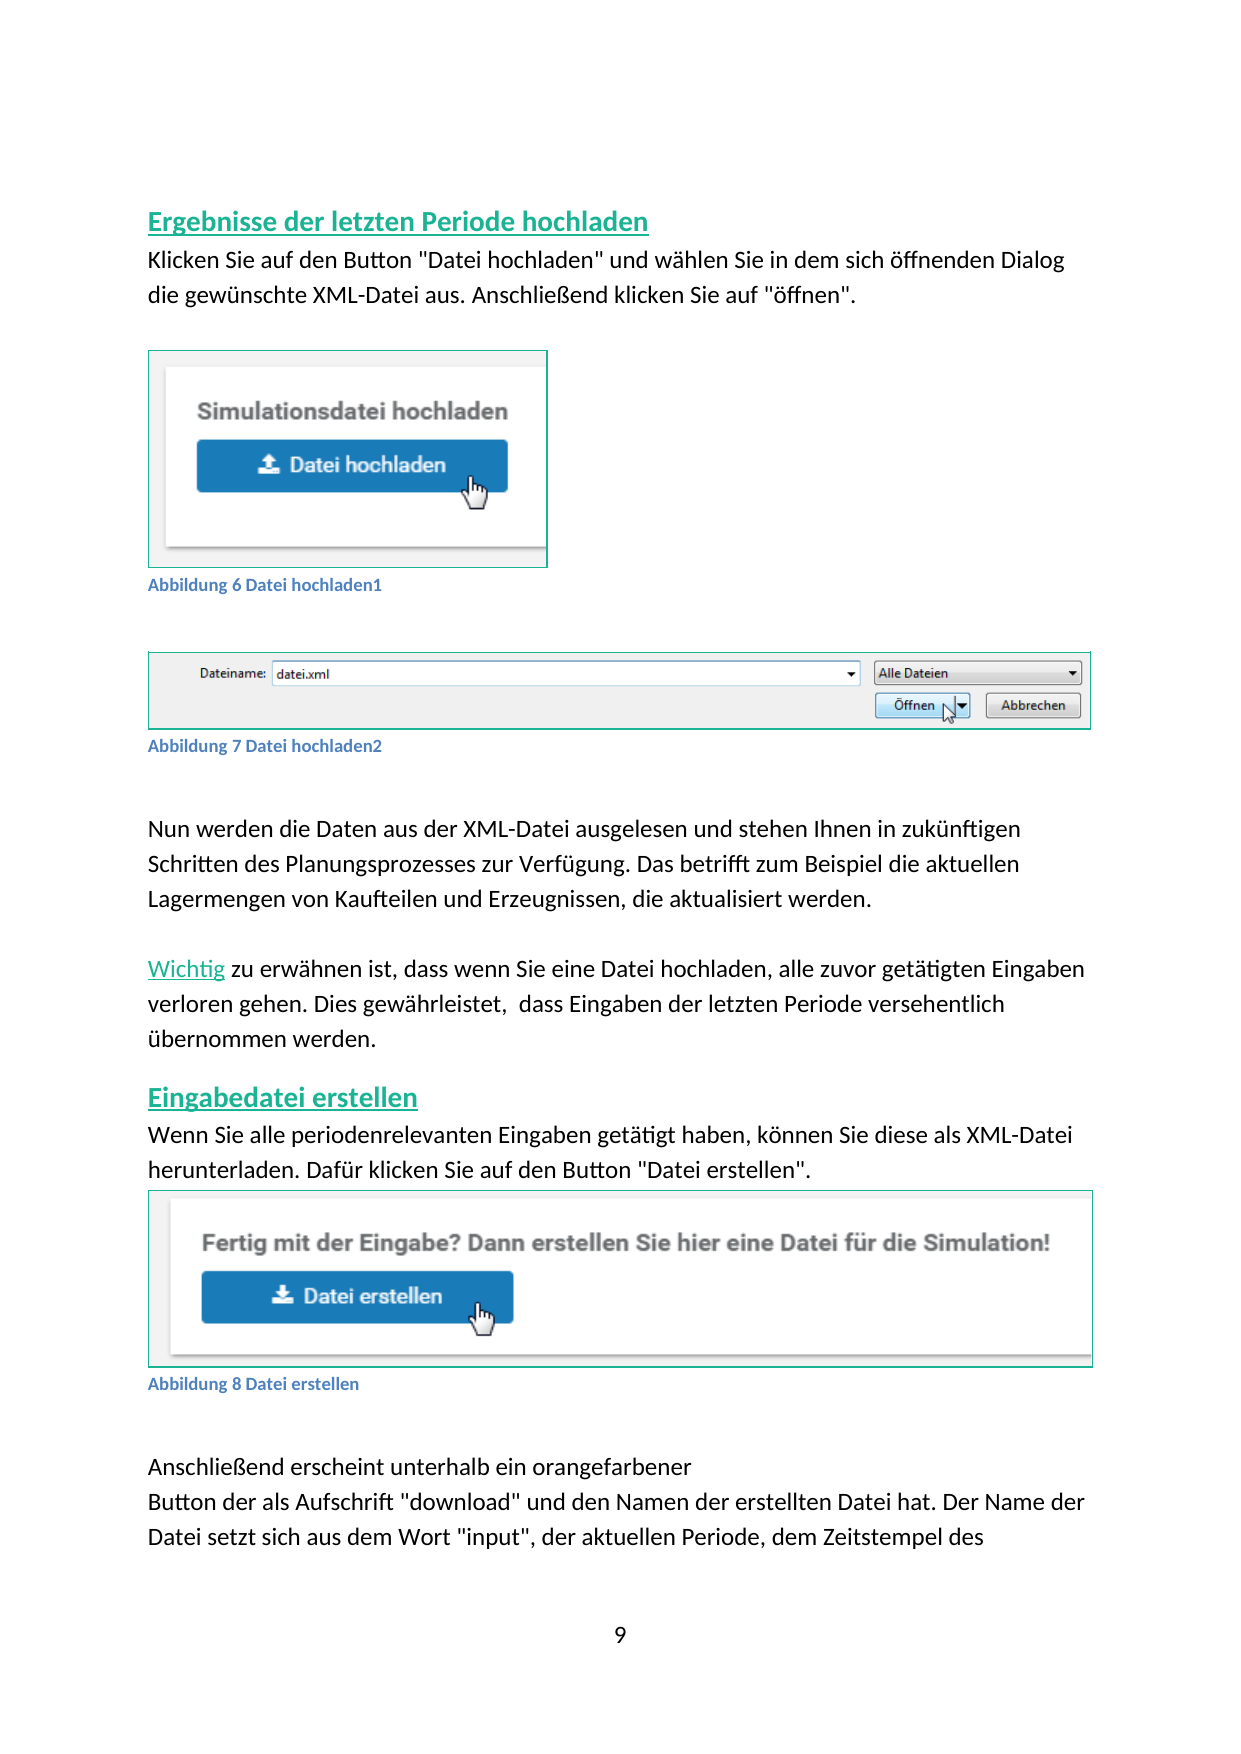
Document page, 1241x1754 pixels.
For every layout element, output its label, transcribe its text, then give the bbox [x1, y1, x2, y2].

text Abbildung 8 Datei erstellen [148, 1372, 1092, 1395]
picture [149, 351, 546, 567]
text Wichtig zu erwähnen ist, dass wenn Sie eine Datei hochladen, alle zuvor getätigten Eingaben verloren gehen. Dies gewährleistet, dass Eingaben der letzten Periode versehentlich übernommen werden. [148, 953, 1092, 1053]
picture [149, 1191, 1092, 1366]
text Wenn Sie alle periodenrelevanten Eingaben getätigt haben, können Sie diese als XML-Datei herunterladen. Dafür klicken Sie auf den Button "Datei erstellen". [148, 1119, 1092, 1190]
text Abbildung 6 Datei hochladen1 [148, 573, 1092, 596]
text Nun werden die Daten aus der XML-Datei ausgelesen und stehen Ihnen in zukünftigen Schritten des Planungsprozesses zur Verfügung. Das betrifft zum Beispiel die aktuellen Lagermengen von Kaufteilen und Erzeugnissen, die aktualisiert werden. [148, 813, 1092, 913]
subtitle Eingabedatei erstellen [148, 1079, 1092, 1114]
picture [149, 653, 1090, 728]
text Abbildung 7 Datei hochladen2 [148, 734, 1092, 757]
text Klicken Sie auf den Button "Datei hochladen" und wählen Sie in dem sich öffnenden Dialog die gewünschte XML-Datei aus. Anschließend klicken Sie auf "öffnen". [148, 244, 1092, 310]
text Anschließend erscheint unterhalb ein orangefarbener [148, 1451, 1092, 1481]
subtitle Ergebnisse der letzten Periode hochladen [148, 203, 1092, 239]
